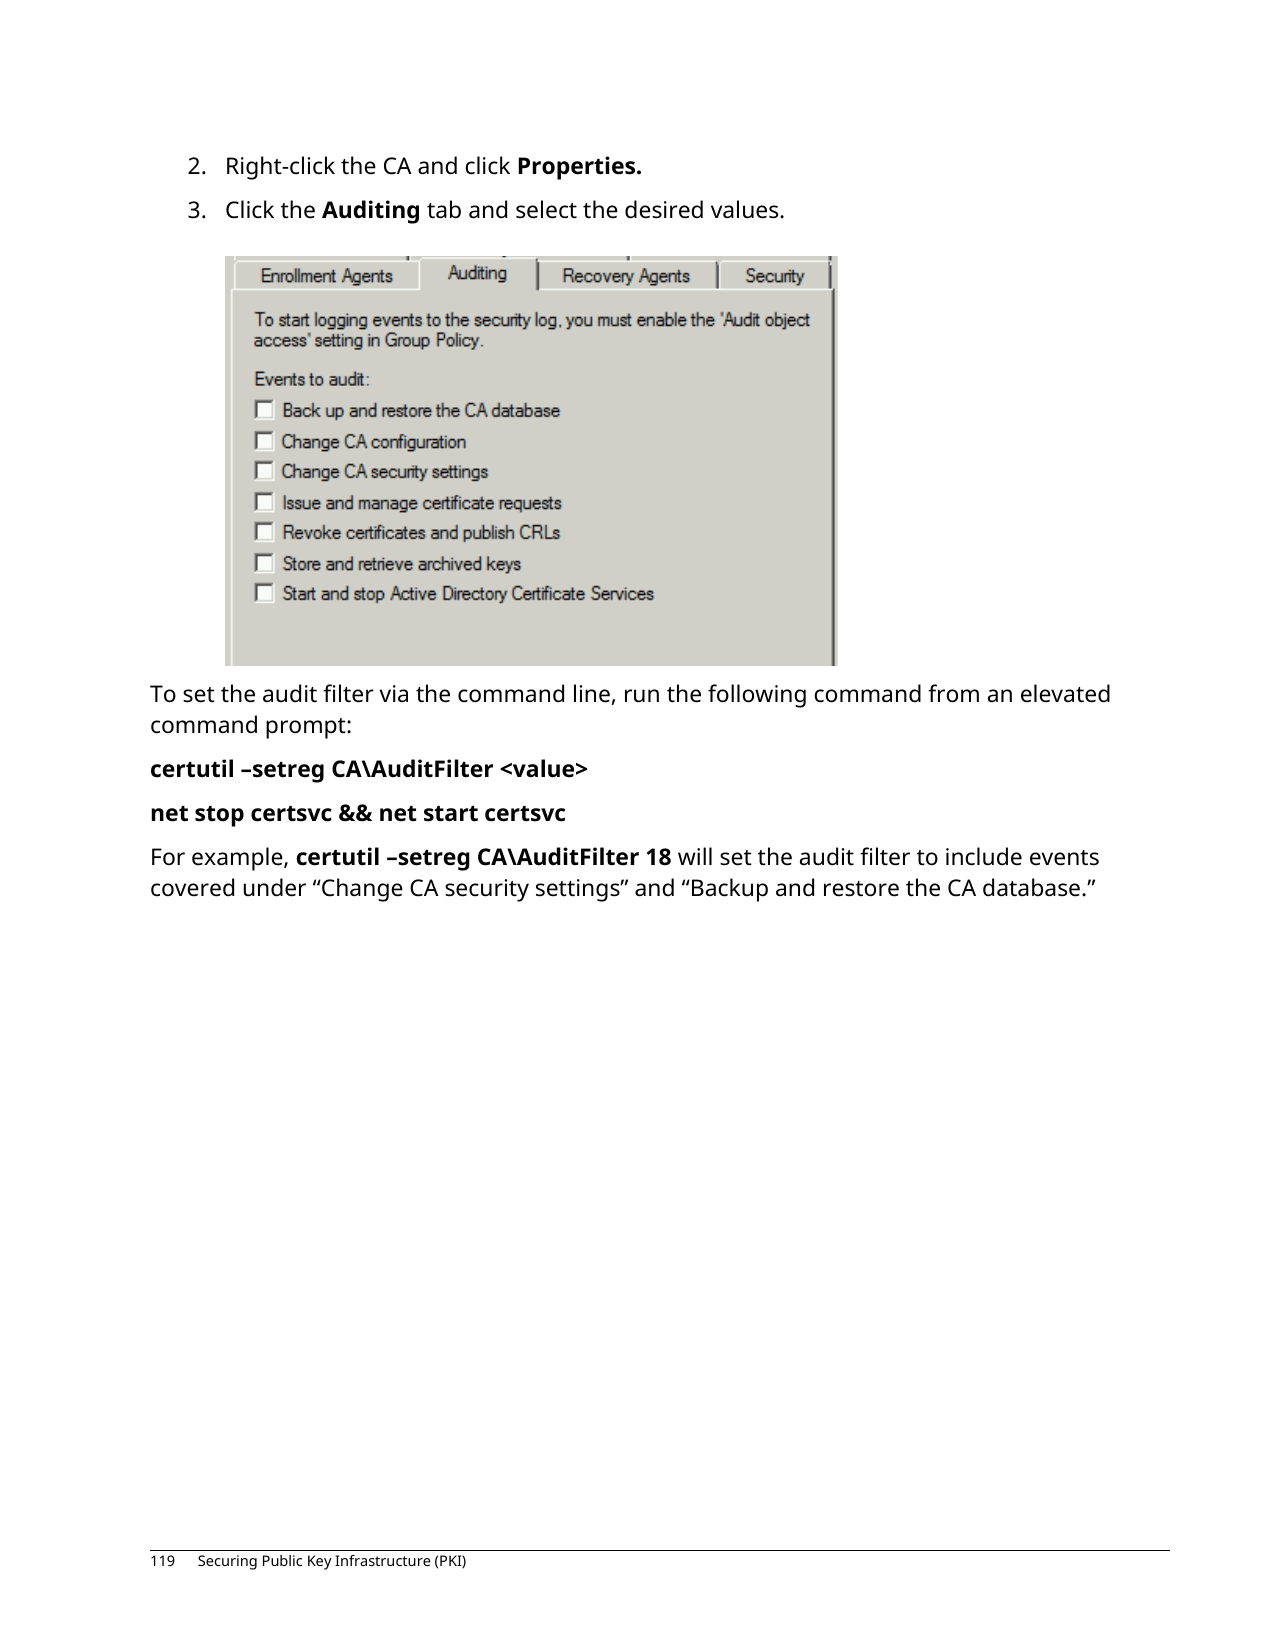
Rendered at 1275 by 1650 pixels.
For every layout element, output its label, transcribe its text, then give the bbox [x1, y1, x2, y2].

text certutil –setreg CA\AuditFilter <value> [150, 753, 1170, 784]
picture [225, 256, 838, 666]
text To set the audit filter via the command line, run the following command from an elevated command prompt: [150, 678, 1170, 741]
text For example, certutil –setreg CA\AuditFilter 18 will set the audit filter to include events covered under “Change CA security settings” and “Backup and restore the CA database.” [150, 841, 1170, 903]
list Right-click the CA and click Properties. [187, 150, 1170, 181]
text net stop certsvc && net start certsvc [150, 797, 1170, 828]
